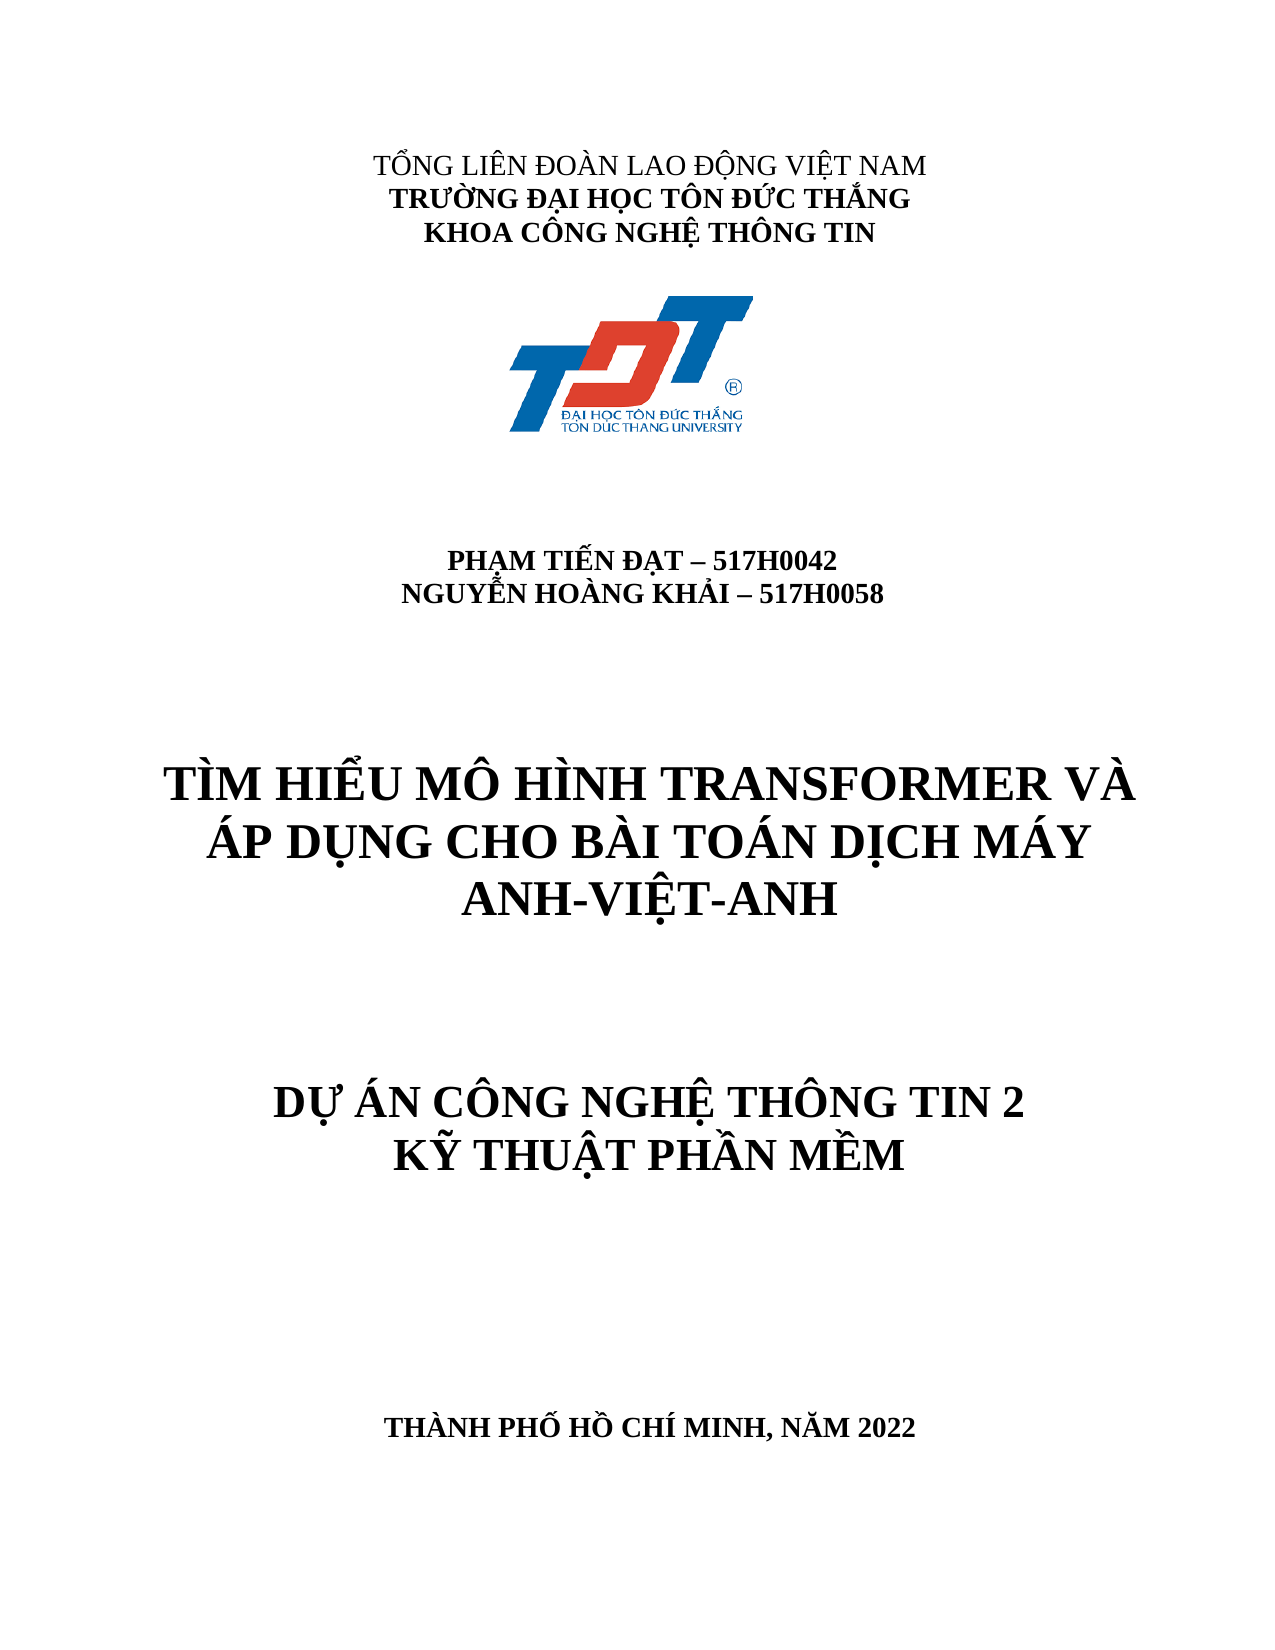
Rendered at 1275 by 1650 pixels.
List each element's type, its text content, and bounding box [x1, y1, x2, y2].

text KỸ THUẬT PHẦN MỀM [148, 1128, 1152, 1180]
text NGUYỄN HOÀNG KHẢI – 517H0058 [133, 577, 1152, 610]
text TÌM HIỂU MÔ HÌNH TRANSFORMER VÀ ÁP DỤNG CHO BÀI TOÁN DỊCH MÁY ANH-VIỆT-ANH [148, 754, 1152, 926]
text TỔNG LIÊN ĐOÀN LAO ĐỘNG VIỆT NAM [148, 148, 1152, 181]
text TRƯỜNG ĐẠI HỌC TÔN ĐỨC THẮNG [148, 181, 1152, 215]
picture [509, 296, 753, 432]
text KHOA CÔNG NGHỆ THÔNG TIN [148, 215, 1152, 248]
text THÀNH PHỐ HỒ CHÍ MINH, NĂM 2022 [148, 1410, 1152, 1443]
text DỰ ÁN CÔNG NGHỆ THÔNG TIN 2 [148, 1075, 1152, 1128]
text PHẠM TIẾN ĐẠT – 517H0042 [133, 543, 1152, 577]
